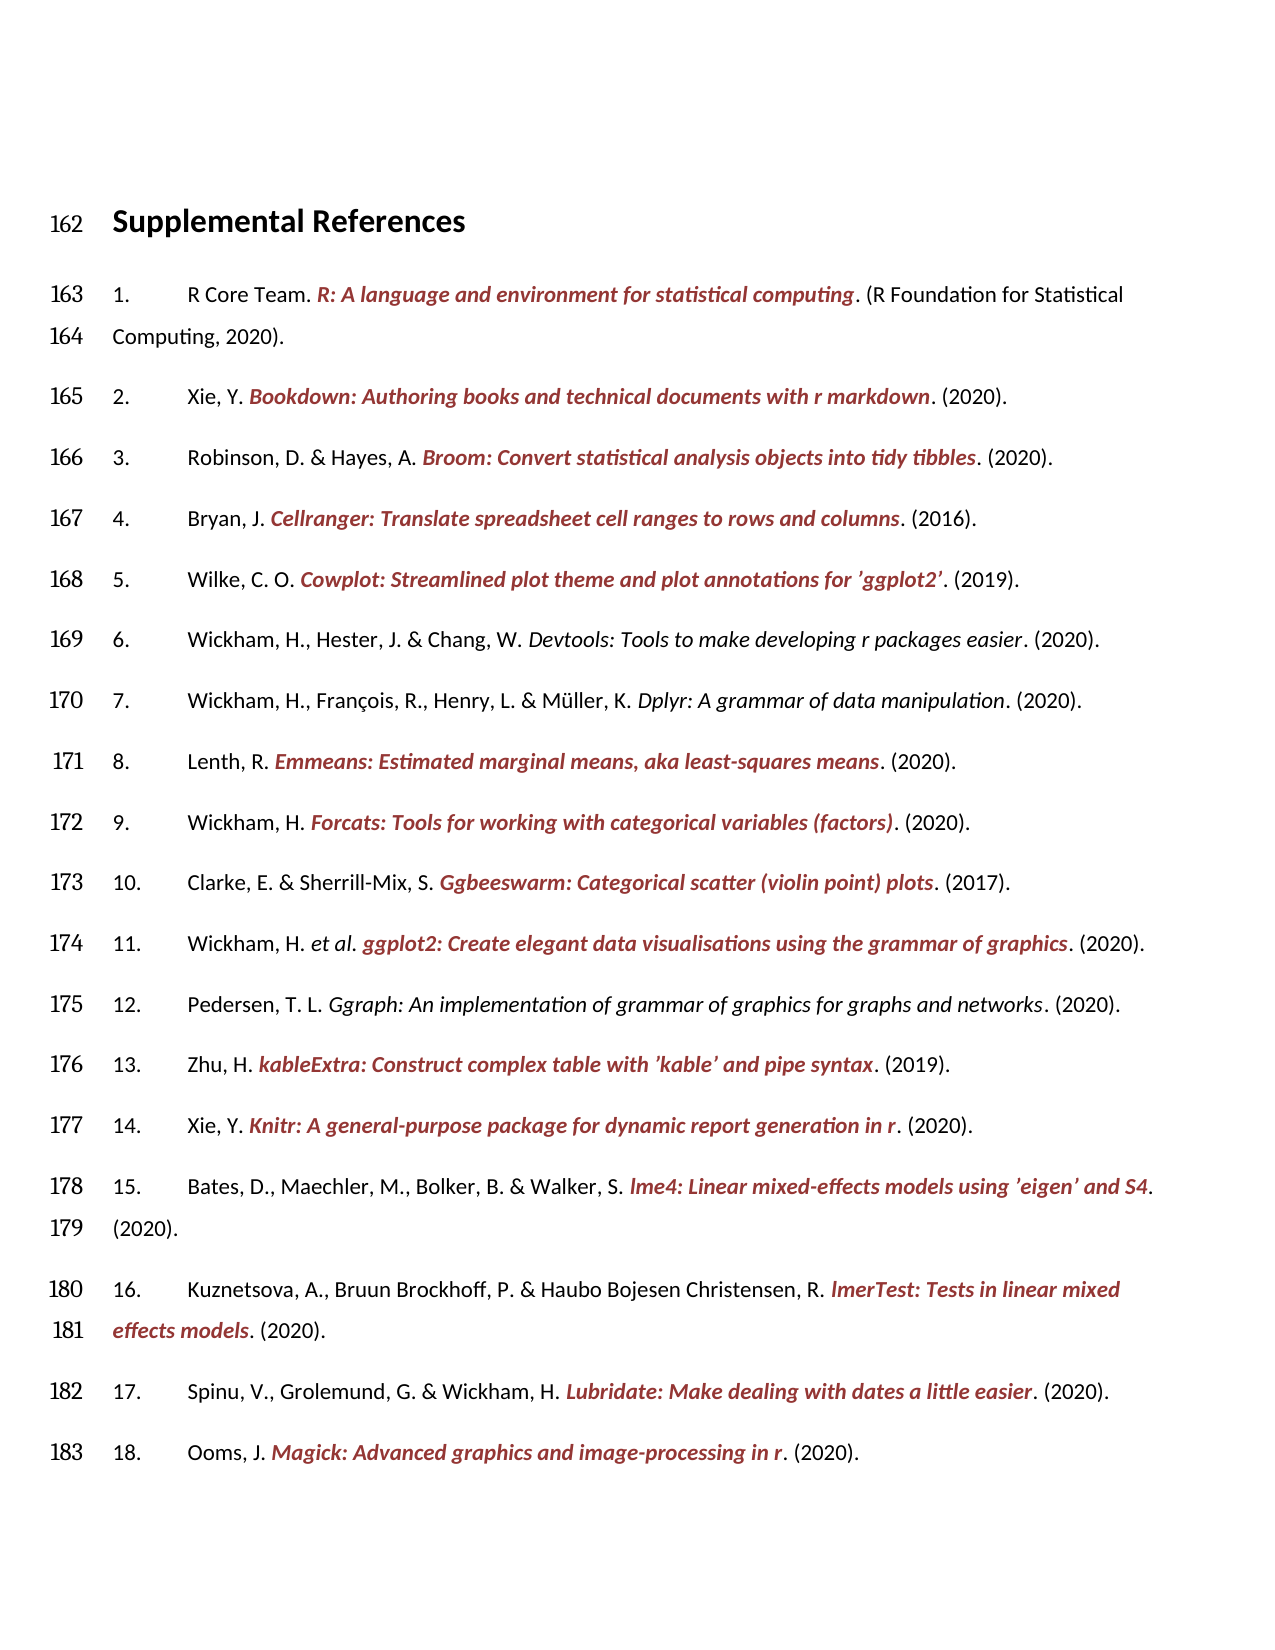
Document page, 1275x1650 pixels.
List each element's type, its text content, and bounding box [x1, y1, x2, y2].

text 1. R Core Team. R: A language and environment for statistical computing. (R Foundation for Statistical Computing, 2020). [112, 280, 1162, 350]
text 8. Lenth, R. Emmeans: Estimated marginal means, aka least-squares means. (2020). [112, 747, 1162, 775]
text 12. Pedersen, T. L. Ggraph: An implementation of grammar of graphics for graphs and networks. (2020). [112, 990, 1162, 1018]
text 4. Bryan, J. Cellranger: Translate spreadsheet cell ranges to rows and columns. (2016). [112, 504, 1162, 532]
text 16. Kuznetsova, A., Bruun Brockhoff, P. & Haubo Bojesen Christensen, R. lmerTest: Tests in linear mixed effects models. (2020). [112, 1275, 1162, 1345]
text 13. Zhu, H. kableExtra: Construct complex table with ’kable’ and pipe syntax. (2019). [112, 1051, 1162, 1078]
text 2. Xie, Y. Bookdown: Authoring books and technical documents with r markdown. (2020). [112, 382, 1162, 411]
text 17. Spinu, V., Grolemund, G. & Wickham, H. Lubridate: Make dealing with dates a little easier. (2020). [112, 1377, 1162, 1405]
text 10. Clarke, E. & Sherrill-Mix, S. Ggbeeswarm: Categorical scatter (violin point) plots. (2017). [112, 868, 1162, 896]
text 9. Wickham, H. Forcats: Tools for working with categorical variables (factors). (2020). [112, 808, 1162, 836]
text 3. Robinson, D. & Hayes, A. Broom: Convert statistical analysis objects into tidy tibbles. (2020). [112, 443, 1162, 471]
text 11. Wickham, H. et al. ggplot2: Create elegant data visualisations using the grammar of graphics. (2020). [112, 929, 1162, 957]
text 6. Wickham, H., Hester, J. & Chang, W. Devtools: Tools to make developing r packages easier. (2020). [112, 625, 1162, 653]
text 5. Wilke, C. O. Cowplot: Streamlined plot theme and plot annotations for ’ggplot2’. (2019). [112, 565, 1162, 593]
text 14. Xie, Y. Knitr: A general-purpose package for dynamic report generation in r. (2020). [112, 1111, 1162, 1139]
subtitle Supplemental References [112, 200, 1162, 241]
text 18. Ooms, J. Magick: Advanced graphics and image-processing in r. (2020). [112, 1438, 1162, 1466]
text 15. Bates, D., Maechler, M., Bolker, B. & Walker, S. lme4: Linear mixed-effects models using ’eigen’ and S4. (2020). [112, 1172, 1162, 1242]
text 7. Wickham, H., François, R., Henry, L. & Müller, K. Dplyr: A grammar of data manipulation. (2020). [112, 686, 1162, 714]
